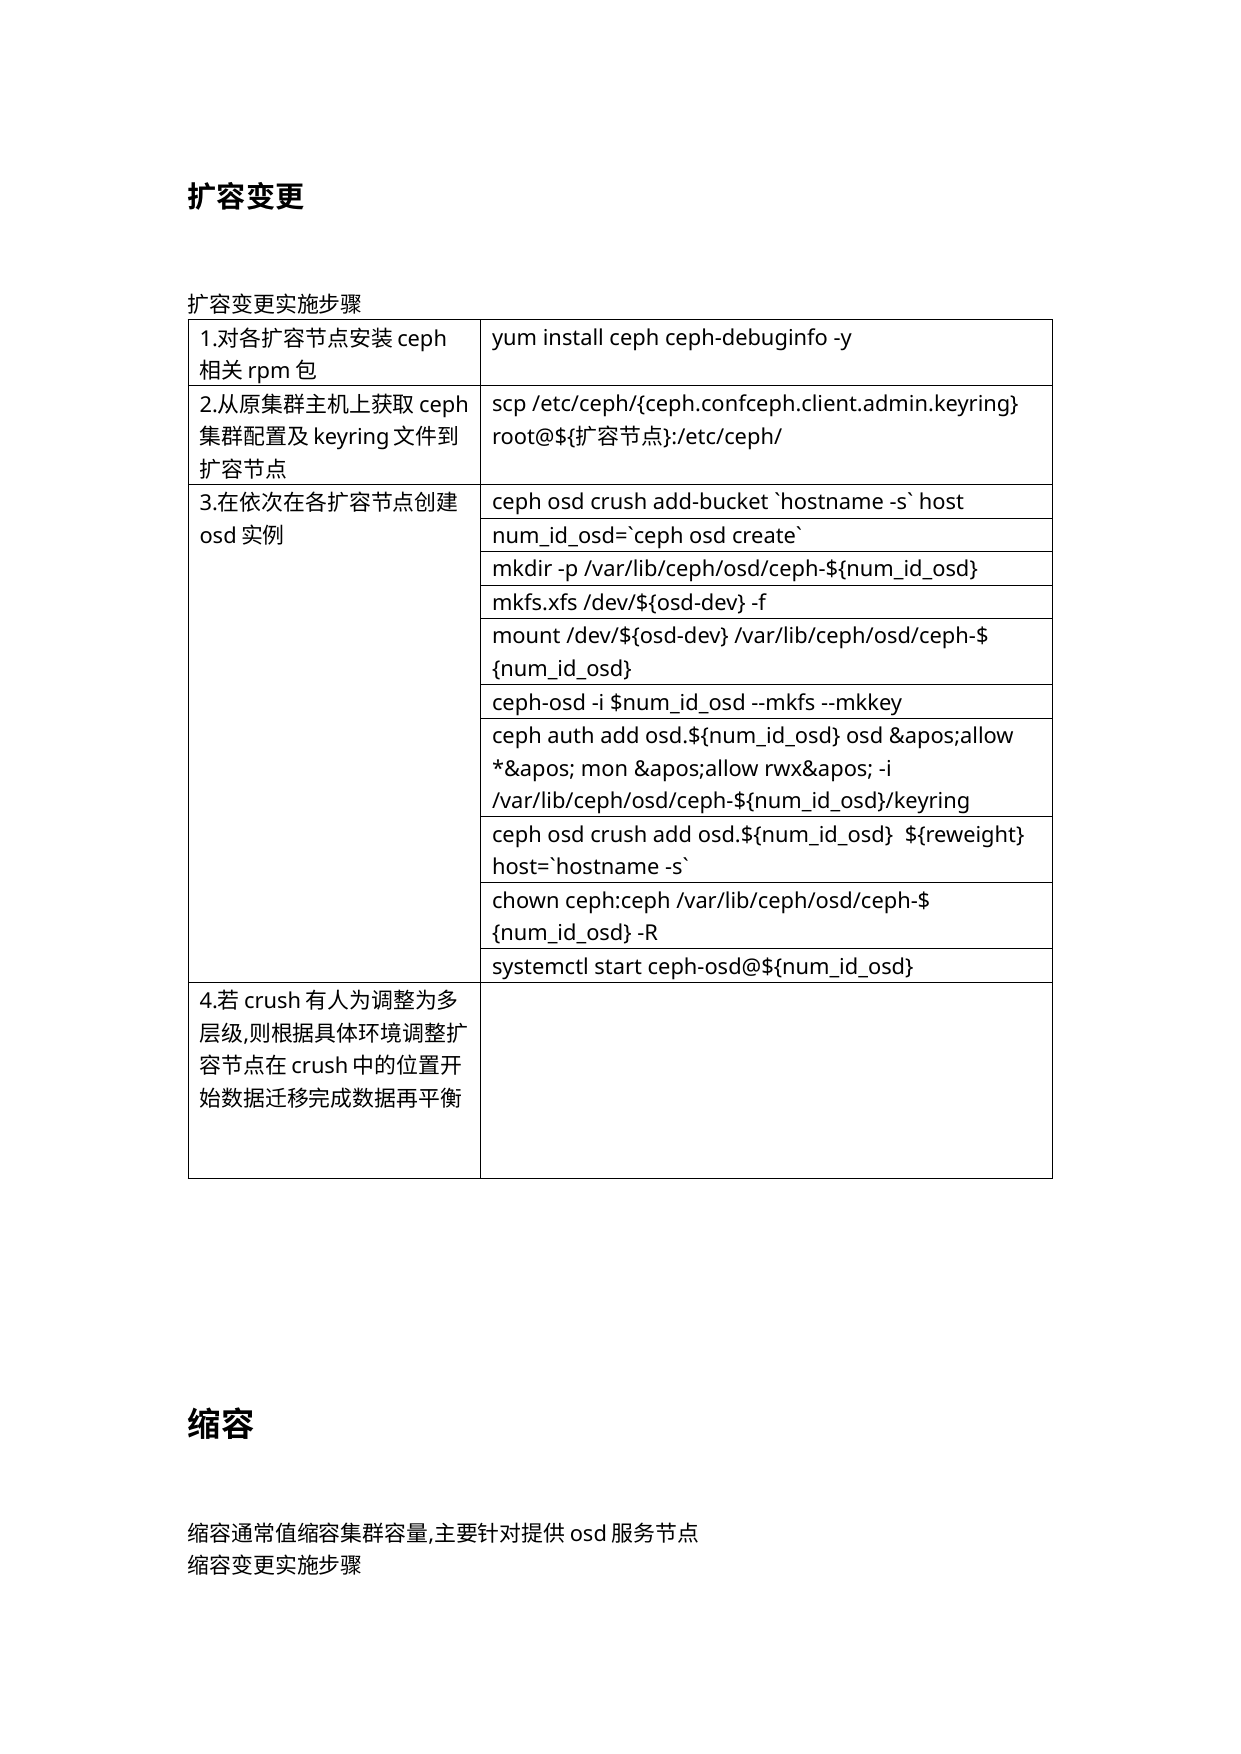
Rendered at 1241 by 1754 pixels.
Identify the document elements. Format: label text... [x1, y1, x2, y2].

table_cell mkdir -p /var/lib/ceph/osd/ceph-${num_id_osd} [481, 552, 1052, 584]
text 扩容变更 [187, 162, 1053, 227]
table_cell 2.从原集群主机上获取ceph集群配置及keyring文件到扩容节点 [189, 386, 480, 484]
table_cell ceph osd crush add-bucket `hostname -s` host [481, 485, 1052, 517]
table_header yum install ceph ceph-debuginfo -y [481, 320, 1052, 385]
table_cell ceph osd crush add osd.${num_id_osd} ${reweight} host=`hostname -s` [481, 817, 1052, 882]
text 缩容通常值缩容集群容量,主要针对提供osd服务节点 [187, 1516, 1053, 1548]
text 缩容变更实施步骤 [187, 1548, 1053, 1581]
table_cell 4.若crush有人为调整为多层级,则根据具体环境调整扩容节点在crush中的位置开始数据迁移完成数据再平衡 [189, 983, 480, 1178]
table_cell scp /etc/ceph/{ceph.confceph.client.admin.keyring} root@${扩容节点}:/etc/ceph/ [481, 386, 1052, 484]
table_cell ceph-osd -i $num_id_osd --mkfs --mkkey [481, 685, 1052, 718]
table_cell num_id_osd=`ceph osd create` [481, 519, 1052, 551]
table_cell mount /dev/${osd-dev} /var/lib/ceph/osd/ceph-${num_id_osd} [481, 619, 1052, 684]
table_cell ceph auth add osd.${num_id_osd} osd &apos;allow *&apos; mon &apos;allow rwx&apos; -i /var/lib/ceph/osd/ceph-${num_id_osd}/keyring [481, 719, 1052, 816]
table_cell systemctl start ceph-osd@${num_id_osd} [481, 949, 1052, 982]
table_cell mkfs.xfs /dev/${osd-dev} -f [481, 586, 1052, 618]
text 缩容 [187, 1390, 1053, 1455]
table_header 1.对各扩容节点安装ceph相关rpm包 [189, 320, 480, 385]
table_cell 3.在依次在各扩容节点创建osd实例 [189, 485, 480, 982]
table_cell chown ceph:ceph /var/lib/ceph/osd/ceph-${num_id_osd} -R [481, 883, 1052, 948]
text 扩容变更实施步骤 [187, 287, 1053, 319]
table_cell [481, 983, 1052, 1178]
